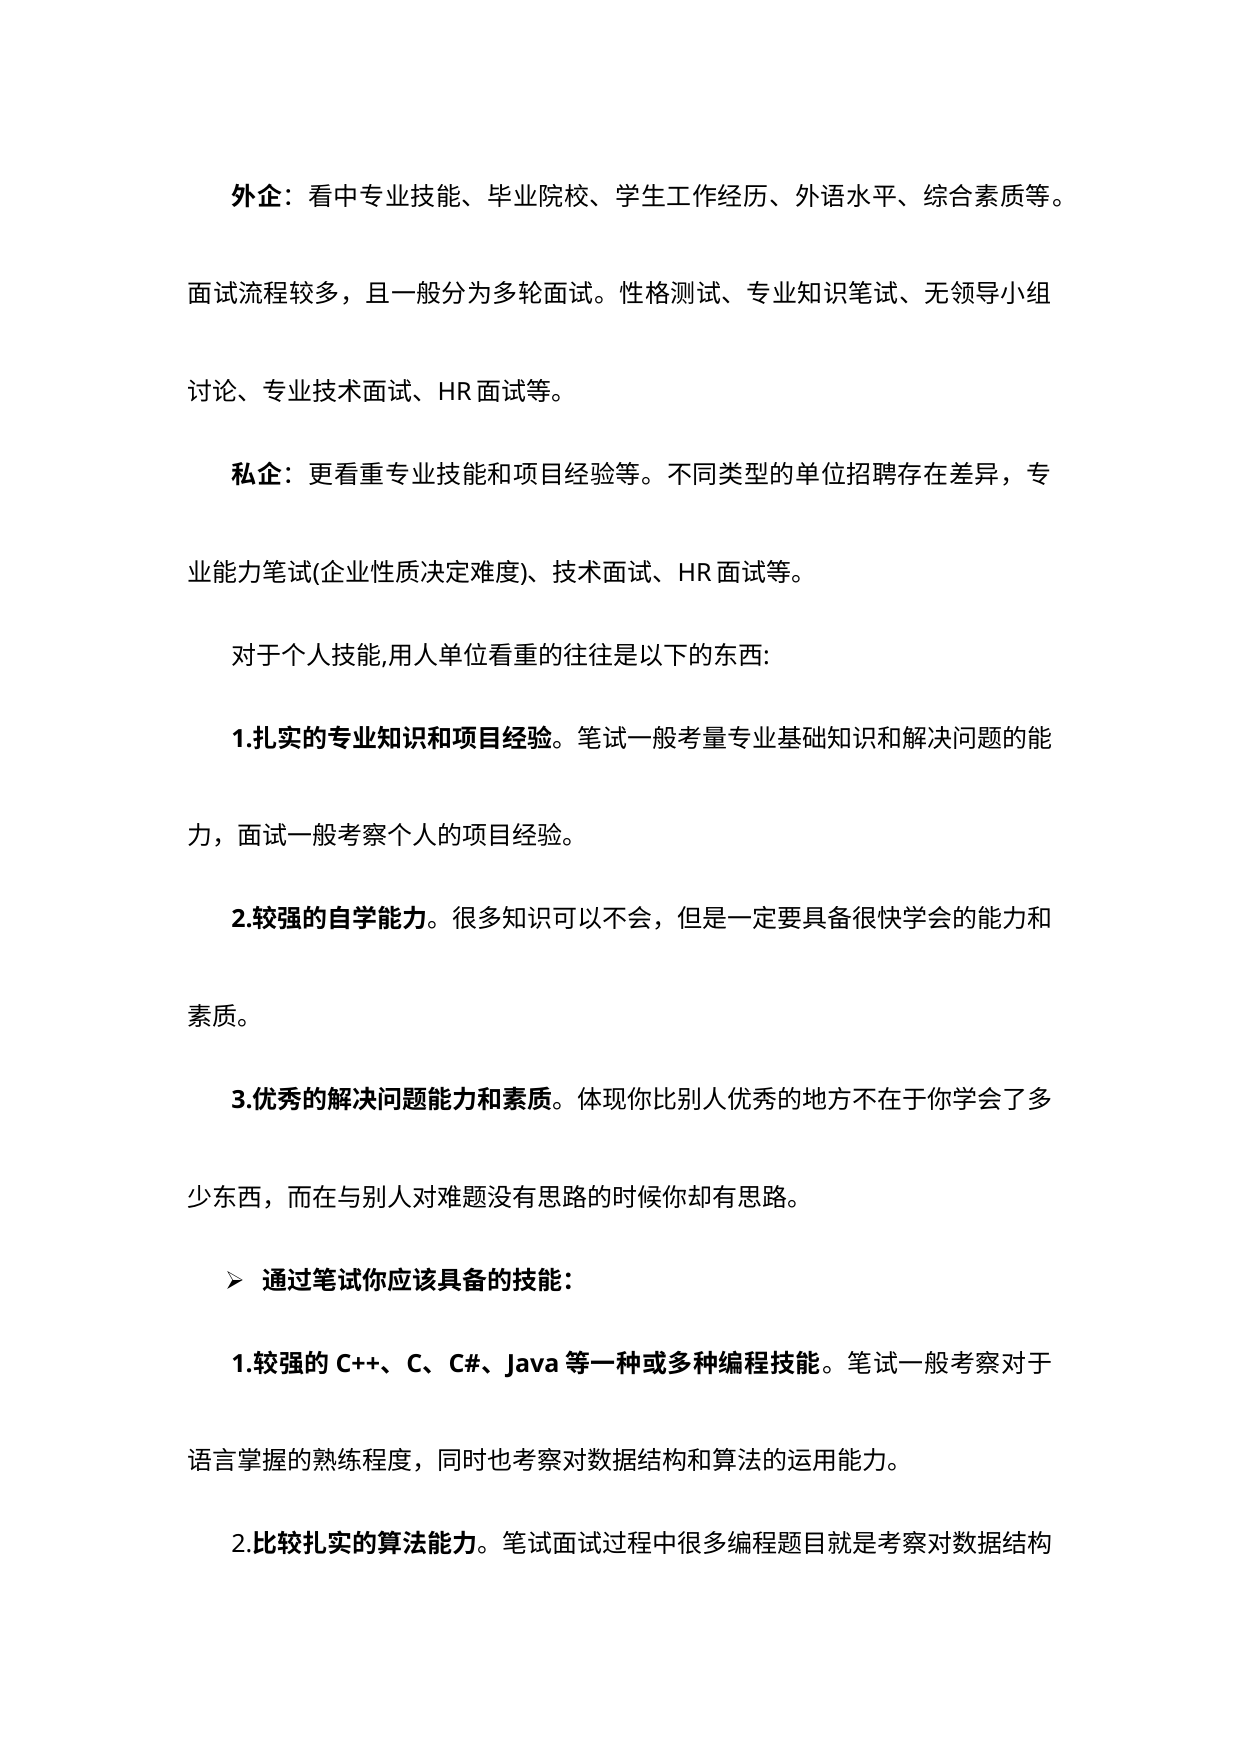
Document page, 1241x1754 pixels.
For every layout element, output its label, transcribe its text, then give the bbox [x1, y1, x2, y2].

list 通过笔试你应该具备的技能： [225, 1246, 1053, 1311]
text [187, 1509, 1053, 1574]
text 对于个人技能,用人单位看重的往往是以下的东西: [187, 621, 1053, 686]
text 3.优秀的解决问题能力和素质。体现你比别人优秀的地方不在于你学会了多少东西，而在与别人对难题没有思路的时候你却有思路。 [187, 1065, 1053, 1228]
text 1.较强的C++、C、C#、Java等一种或多种编程技能。笔试一般考察对于语言掌握的熟练程度，同时也考察对数据结构和算法的运用能力。 [187, 1329, 1053, 1491]
text 1.扎实的专业知识和项目经验。笔试一般考量专业基础知识和解决问题的能力，面试一般考察个人的项目经验。 [187, 704, 1053, 866]
text 外企：看中专业技能、毕业院校、学生工作经历、外语水平、综合素质等。面试流程较多，且一般分为多轮面试。性格测试、专业知识笔试、无领导小组讨论、专业技术面试、HR面试等。 [187, 162, 1053, 422]
text 2.较强的自学能力。很多知识可以不会，但是一定要具备很快学会的能力和素质。 [187, 884, 1053, 1047]
text 私企：更看重专业技能和项目经验等。不同类型的单位招聘存在差异，专业能力笔试(企业性质决定难度)、技术面试、HR面试等。 [187, 440, 1053, 603]
